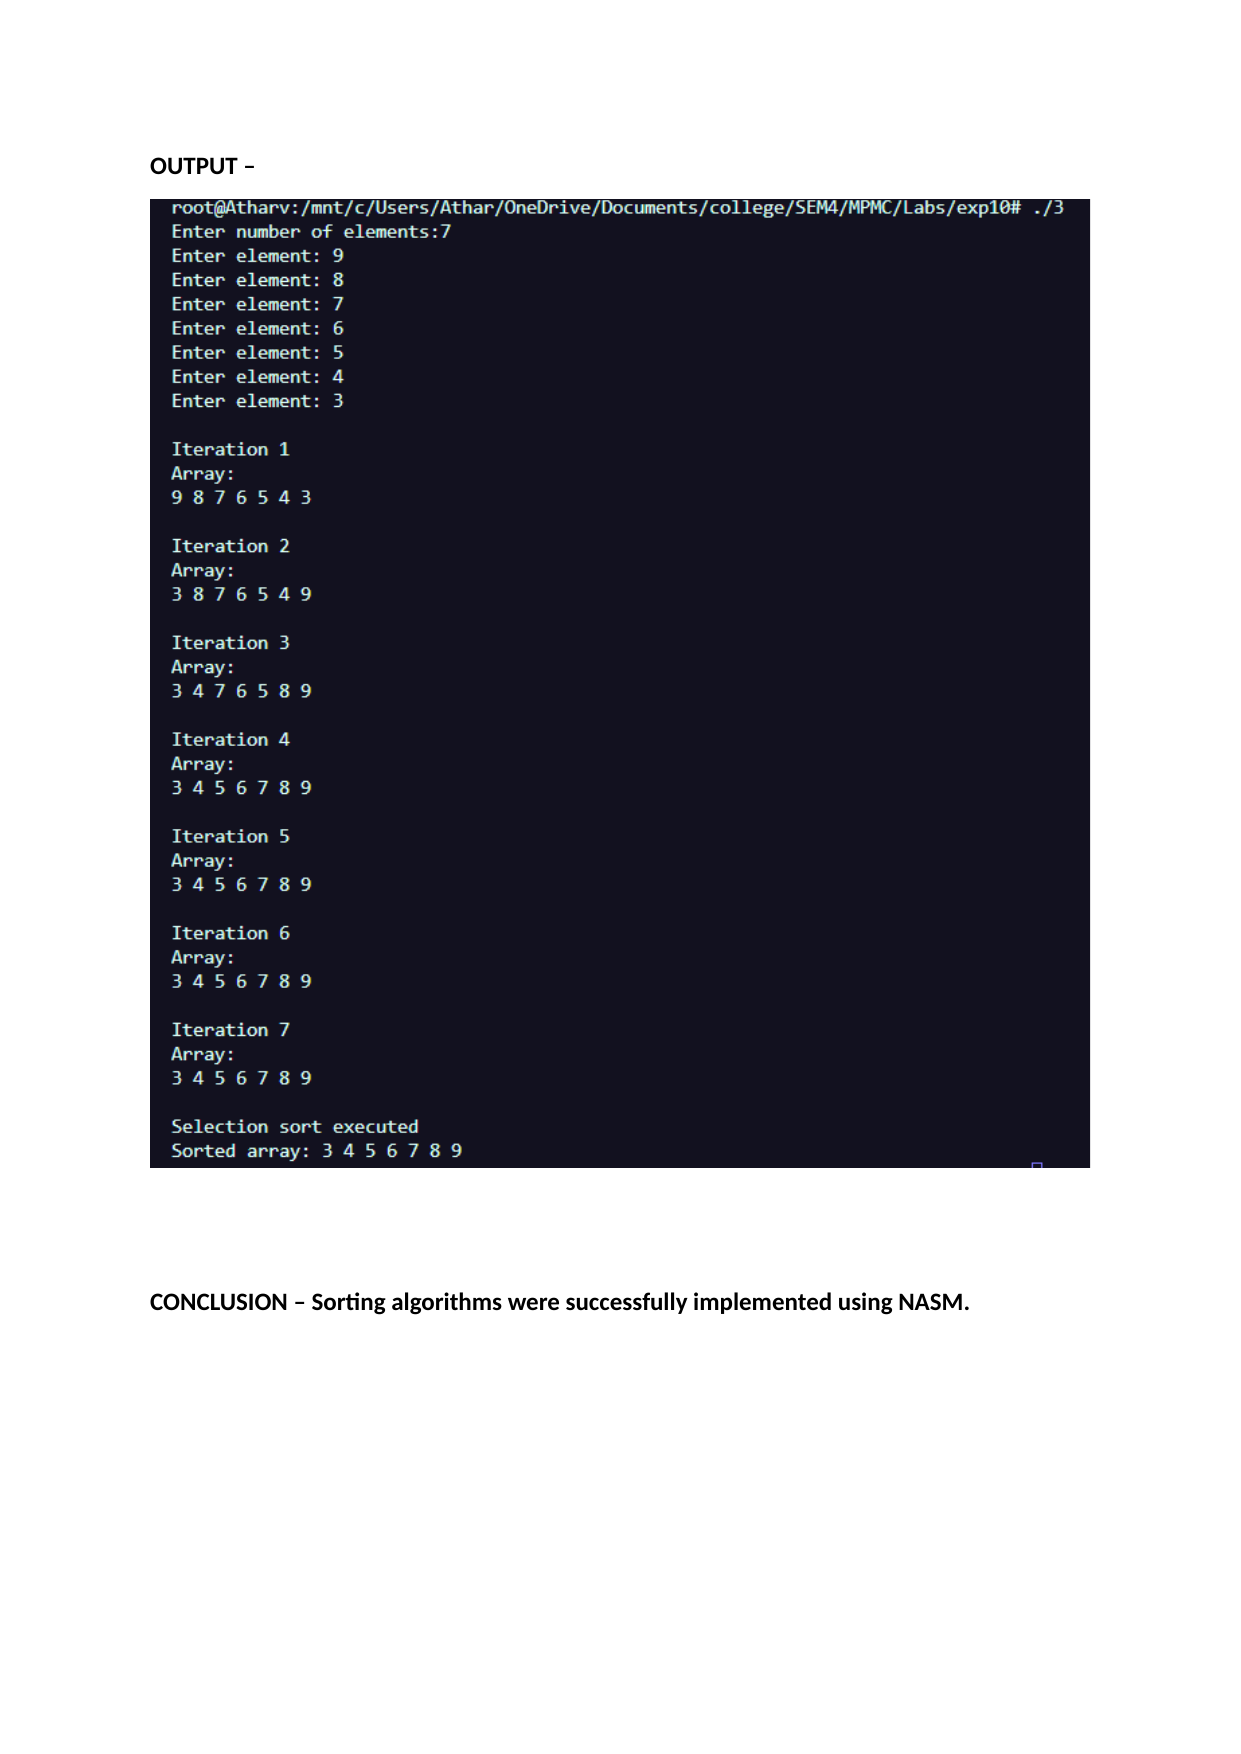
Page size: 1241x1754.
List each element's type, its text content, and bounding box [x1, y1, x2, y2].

text CONCLUSION – Sorting algorithms were successfully implemented using NASM. [150, 1286, 1090, 1317]
picture [150, 199, 1091, 1168]
text OUTPUT – [150, 150, 1090, 181]
